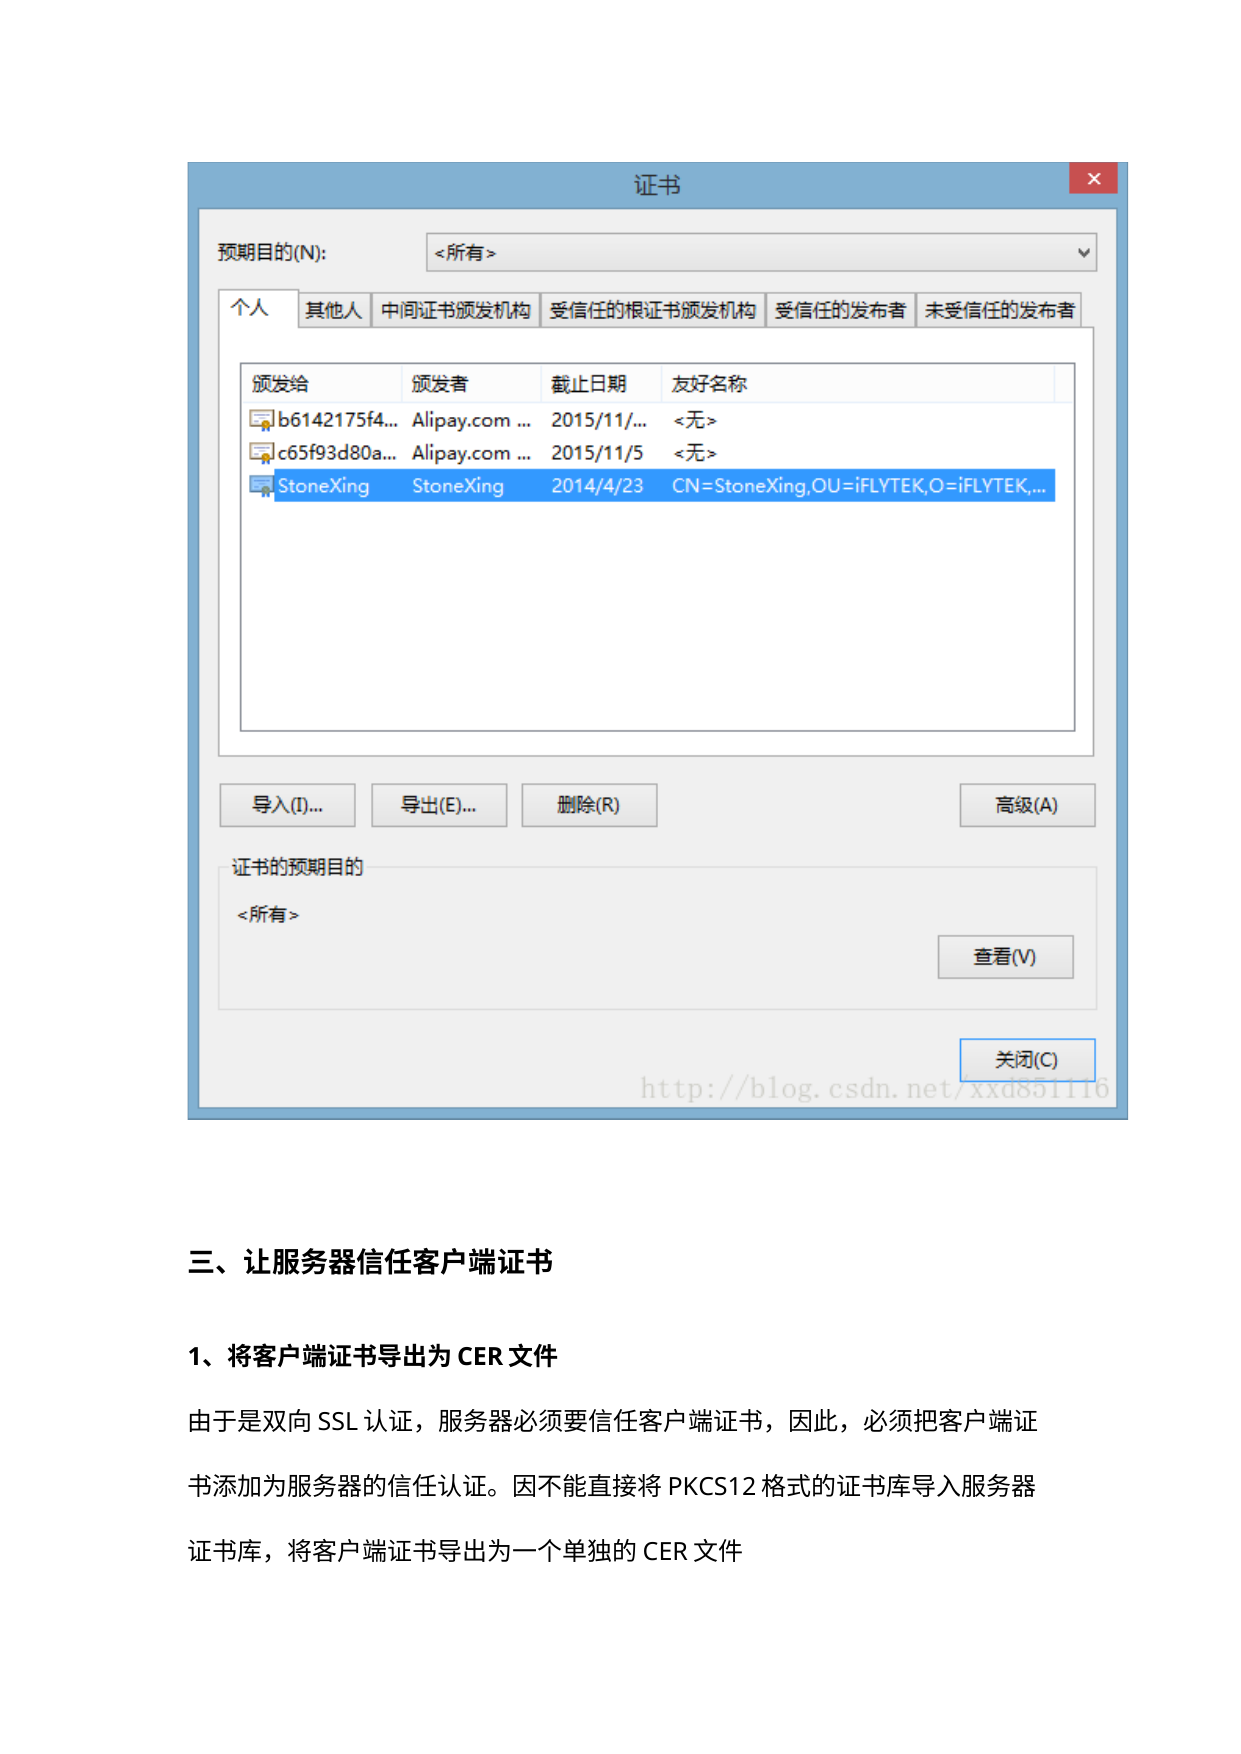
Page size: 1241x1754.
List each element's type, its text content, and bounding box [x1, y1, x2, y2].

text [187, 1322, 1053, 1582]
picture [187, 162, 1129, 1120]
text 三、让服务器信任客户端证书 [187, 1228, 1053, 1293]
